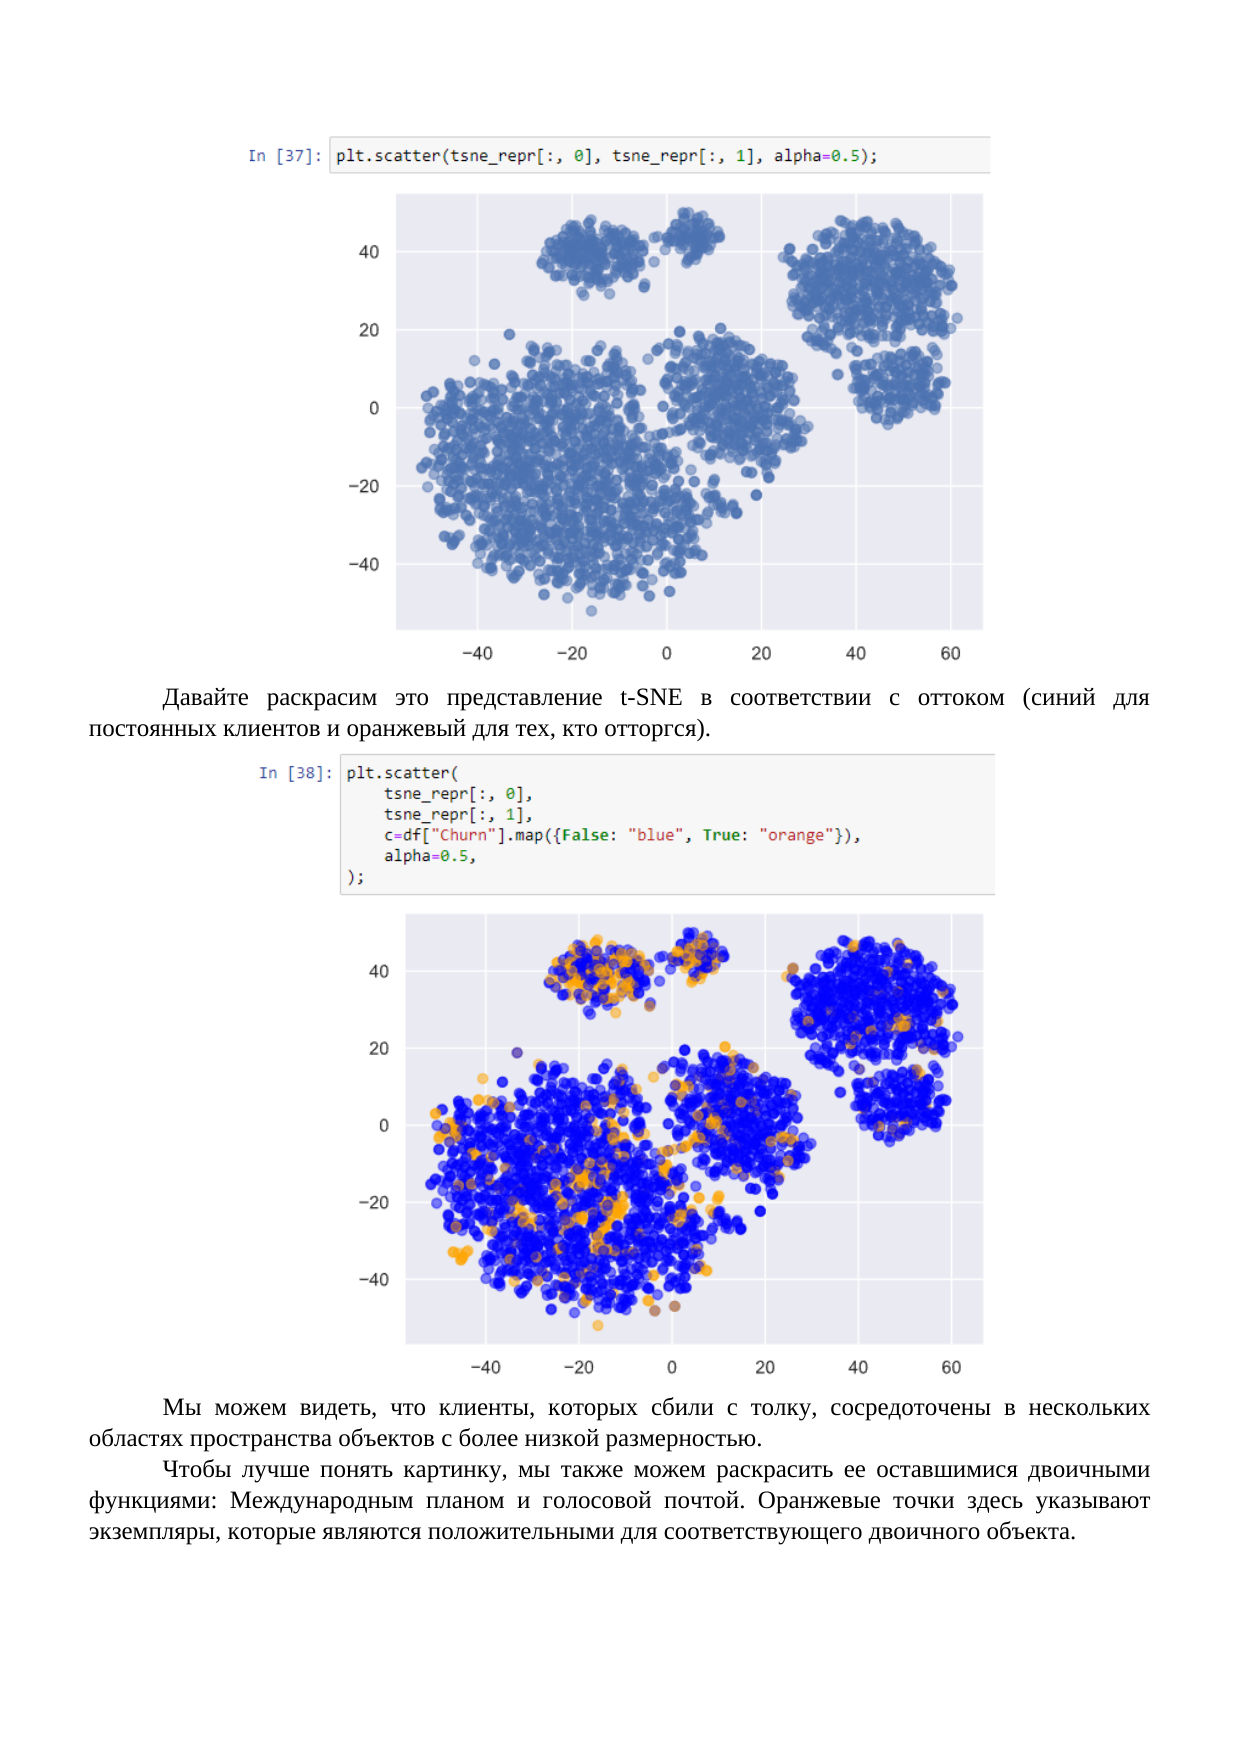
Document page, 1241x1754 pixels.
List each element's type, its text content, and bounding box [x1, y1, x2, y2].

text Давайте раскрасим это представление t-SNE в соответствии с оттоком (синий для постоянных клиентов и оранжевый для тех, кто отторгся). [89, 682, 1152, 742]
text Мы можем видеть, что клиенты, которых сбили с толку, сосредоточены в нескольких областях пространства объектов с более низкой размерностью. [89, 1392, 1152, 1452]
picture [249, 118, 991, 680]
text Чтобы лучше понять картинку, мы также можем раскрасить ее оставшимися двоичными функциями: Международным планом и голосовой почтой. Оранжевые точки здесь указывают экземпляры, которые являются положительными для соответствующего двоичного объекта. [89, 1454, 1152, 1545]
picture [245, 744, 996, 1390]
